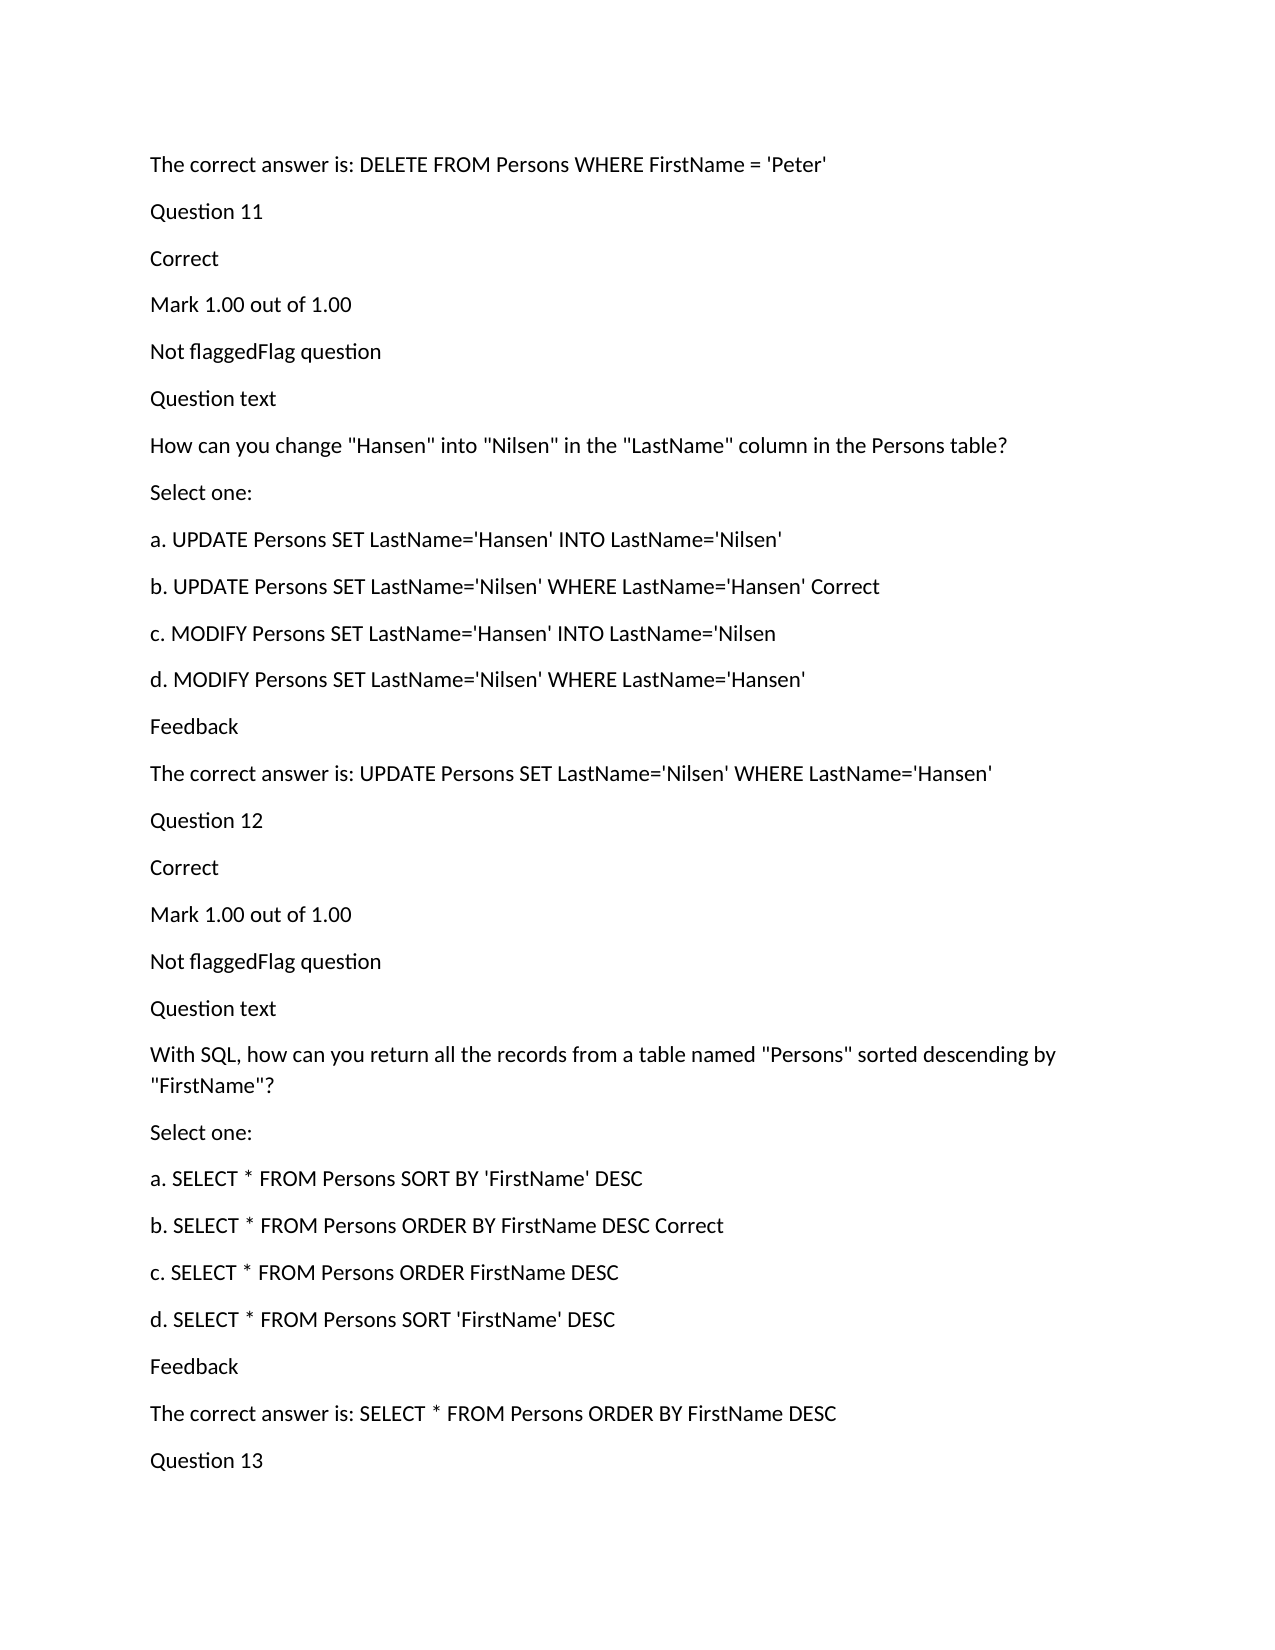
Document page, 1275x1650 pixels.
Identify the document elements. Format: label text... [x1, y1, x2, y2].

text Not flaggedFlag question [150, 337, 1125, 366]
text The correct answer is: UPDATE Persons SET LastName='Nilsen' WHERE LastName='Hansen' [150, 759, 1125, 787]
text Feedback [150, 1352, 1125, 1380]
text With SQL, how can you return all the records from a table named "Persons" sorted descending by "FirstName"? [150, 1041, 1125, 1099]
text How can you change "Hansen" into "Nilsen" in the "LastName" column in the Persons table? [150, 431, 1125, 459]
text Mark 1.00 out of 1.00 [150, 900, 1125, 928]
text Not flaggedFlag question [150, 947, 1125, 975]
text Select one: [150, 1118, 1125, 1146]
text Correct [150, 853, 1125, 881]
text The correct answer is: DELETE FROM Persons WHERE FirstName = 'Peter' [150, 150, 1125, 178]
text Feedback [150, 712, 1125, 741]
text d. MODIFY Persons SET LastName='Nilsen' WHERE LastName='Hansen' [150, 666, 1125, 694]
text Correct [150, 244, 1125, 272]
text Select one: [150, 478, 1125, 506]
text b. SELECT * FROM Persons ORDER BY FirstName DESC Correct [150, 1211, 1125, 1239]
text a. UPDATE Persons SET LastName='Hansen' INTO LastName='Nilsen' [150, 525, 1125, 553]
text Mark 1.00 out of 1.00 [150, 291, 1125, 319]
text c. MODIFY Persons SET LastName='Hansen' INTO LastName='Nilsen [150, 619, 1125, 647]
text Question text [150, 994, 1125, 1022]
text c. SELECT * FROM Persons ORDER FirstName DESC [150, 1258, 1125, 1286]
text Question text [150, 384, 1125, 412]
text The correct answer is: SELECT * FROM Persons ORDER BY FirstName DESC [150, 1399, 1125, 1427]
text Question 13 [150, 1446, 1125, 1474]
text a. SELECT * FROM Persons SORT BY 'FirstName' DESC [150, 1164, 1125, 1193]
text b. UPDATE Persons SET LastName='Nilsen' WHERE LastName='Hansen' Correct [150, 572, 1125, 600]
text Question 12 [150, 806, 1125, 834]
text Question 11 [150, 197, 1125, 225]
text d. SELECT * FROM Persons SORT 'FirstName' DESC [150, 1305, 1125, 1333]
